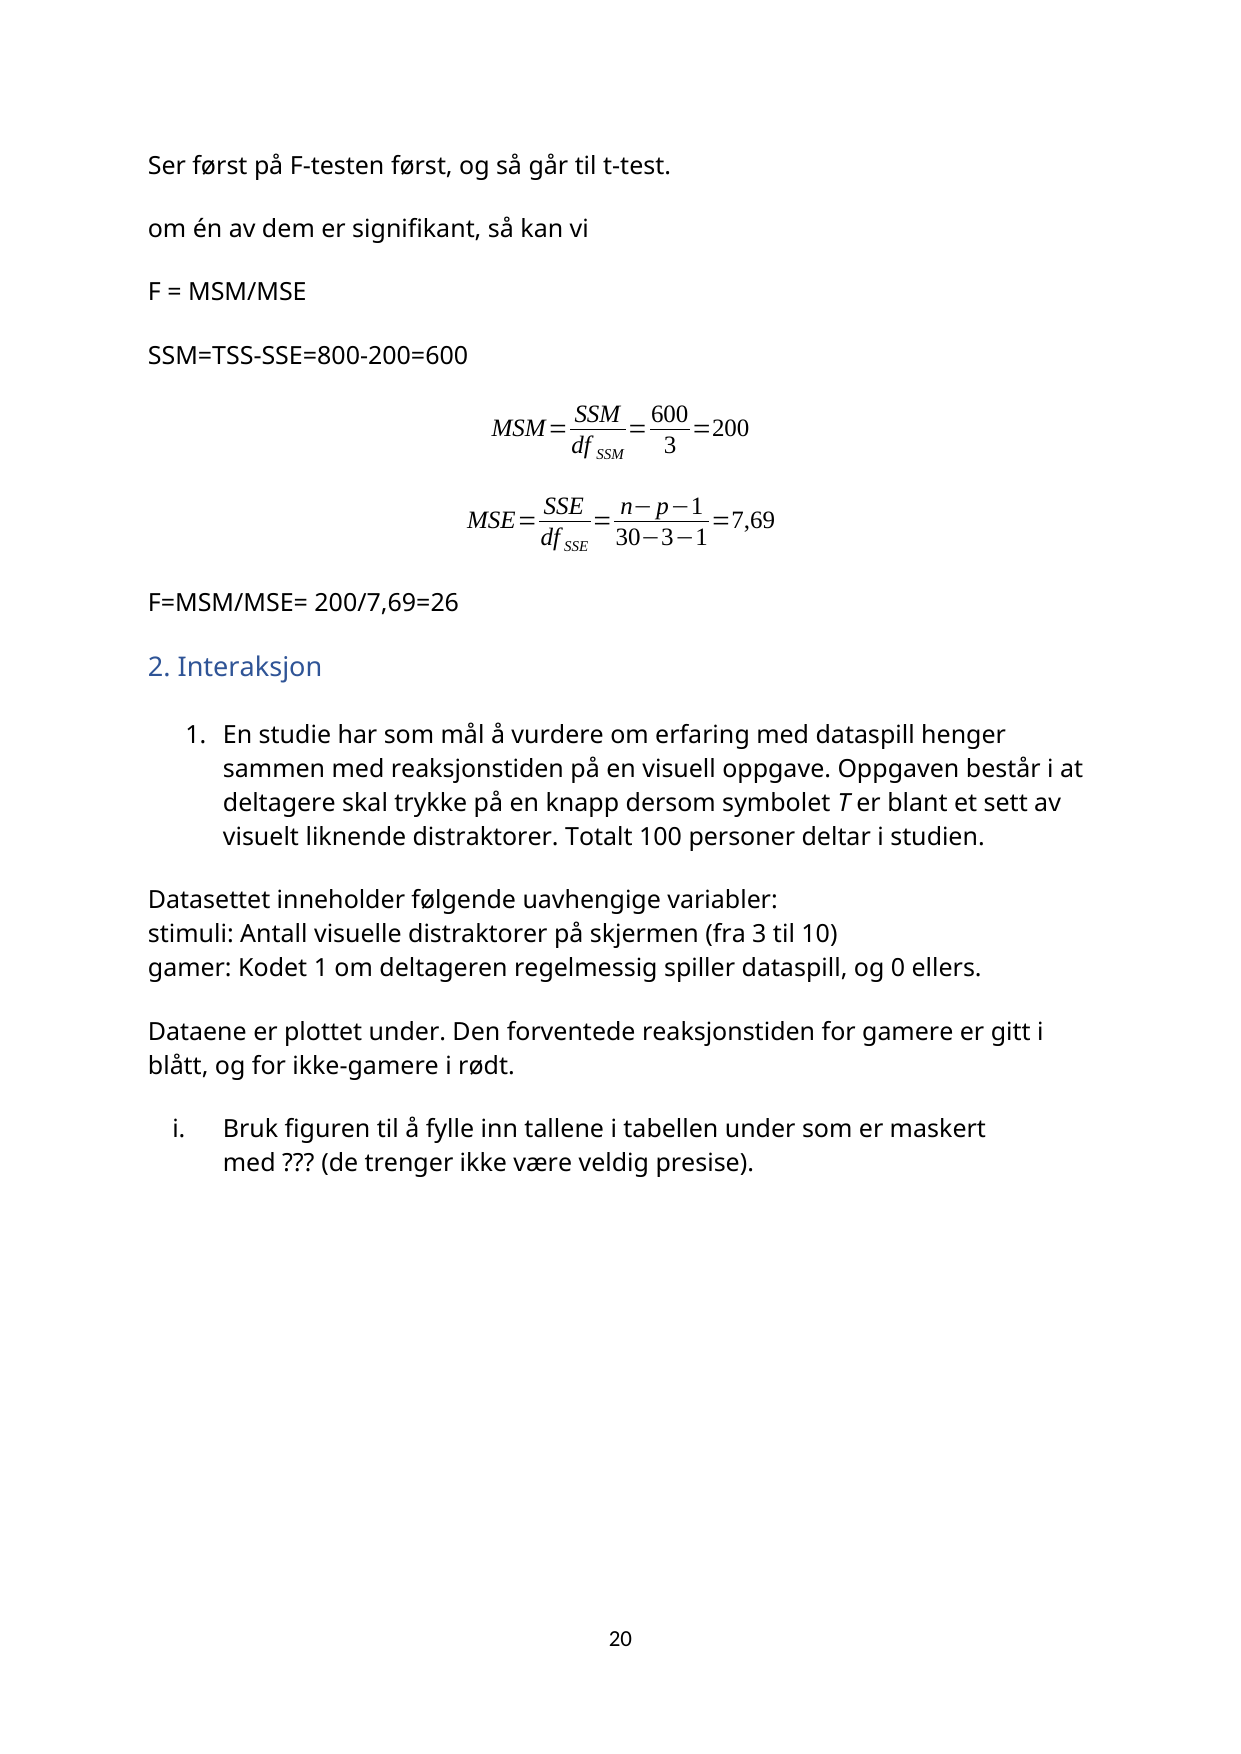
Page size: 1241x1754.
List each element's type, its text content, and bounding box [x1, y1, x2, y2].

text Ser først på F-testen først, og så går til t-test. [148, 148, 1093, 182]
subtitle 2. Interaksjon [148, 647, 1093, 684]
text Dataene er plottet under. Den forventede reaksjonstiden for gamere er gitt i blått, og for ikke-gamere i rødt. [148, 1013, 1093, 1081]
text F = MSM/MSE [148, 274, 1093, 308]
text om én av dem er signifikant, så kan vi [148, 211, 1093, 245]
text Datasettet inneholder følgende uavhengige variabler: stimuli: Antall visuelle distraktorer på skjermen (fra 3 til 10) gamer: Kodet 1 om deltageren regelmessig spiller dataspill, og 0 ellers. [148, 882, 1093, 984]
text F=MSM/MSE= 200/7,69=26 [148, 584, 1093, 618]
list En studie har som mål å vurdere om erfaring med dataspill henger sammen med reaksjonstiden på en visuell oppgave. Oppgaven består i at deltagere skal trykke på en knapp dersom symbolet T er blant et sett av visuelt liknende distraktorer. Totalt 100 personer deltar i studien. [185, 716, 1093, 853]
list Bruk figuren til å fylle inn tallene i tabellen under som er maskert med ??? (de trenger ikke være veldig presise). [185, 1111, 1093, 1179]
text SSM=TSS-SSE=800-200=600 [148, 337, 1093, 371]
